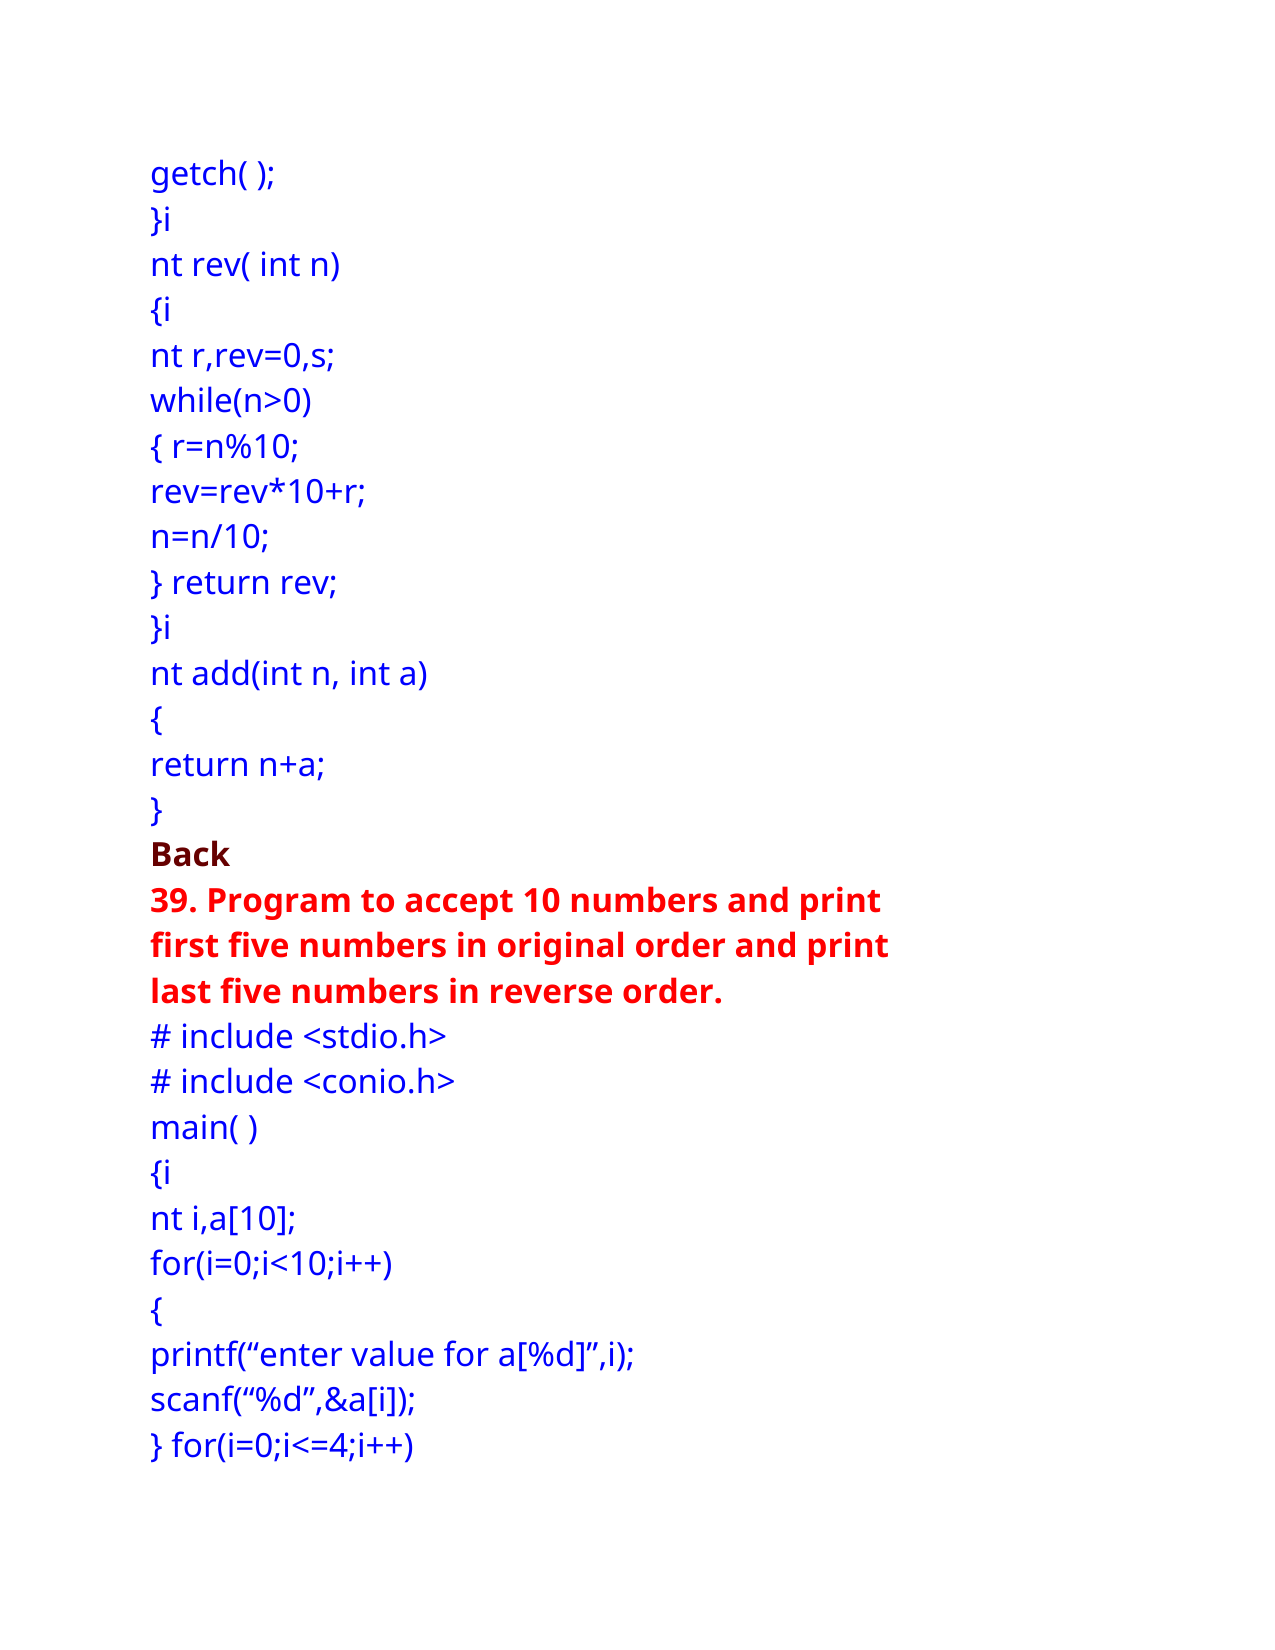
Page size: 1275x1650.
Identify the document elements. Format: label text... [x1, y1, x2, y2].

text # include <conio.h> [150, 1058, 1125, 1104]
text }i [150, 195, 1125, 241]
text scanf(“%d”,&a[i]); [150, 1376, 1125, 1422]
text }i [150, 604, 1125, 649]
text printf(“enter value for a[%d]”,i); [150, 1331, 1125, 1376]
text { r=n%10; [150, 422, 1125, 468]
text nt r,rev=0,s; [150, 332, 1125, 377]
text } [150, 786, 1125, 831]
text return n+a; [150, 740, 1125, 786]
text rev=rev*10+r; [150, 468, 1125, 513]
text { [150, 695, 1125, 740]
text Back [150, 831, 1125, 877]
text {i [150, 286, 1125, 332]
text nt rev( int n) [150, 241, 1125, 286]
text 39. Program to accept 10 numbers and print [150, 877, 1125, 922]
text while(n>0) [150, 377, 1125, 422]
text first five numbers in original order and print [150, 922, 1125, 967]
text last five numbers in reverse order. [150, 967, 1125, 1013]
text n=n/10; [150, 513, 1125, 559]
text nt add(int n, int a) [150, 649, 1125, 695]
text getch( ); [150, 150, 1125, 195]
text } return rev; [150, 559, 1125, 604]
text main( ) [150, 1104, 1125, 1149]
text for(i=0;i<10;i++) [150, 1240, 1125, 1285]
text # include <stdio.h> [150, 1013, 1125, 1058]
text } for(i=0;i<=4;i++) [150, 1422, 1125, 1467]
text nt i,a[10]; [150, 1194, 1125, 1240]
text { [150, 1285, 1125, 1331]
text {i [150, 1149, 1125, 1194]
